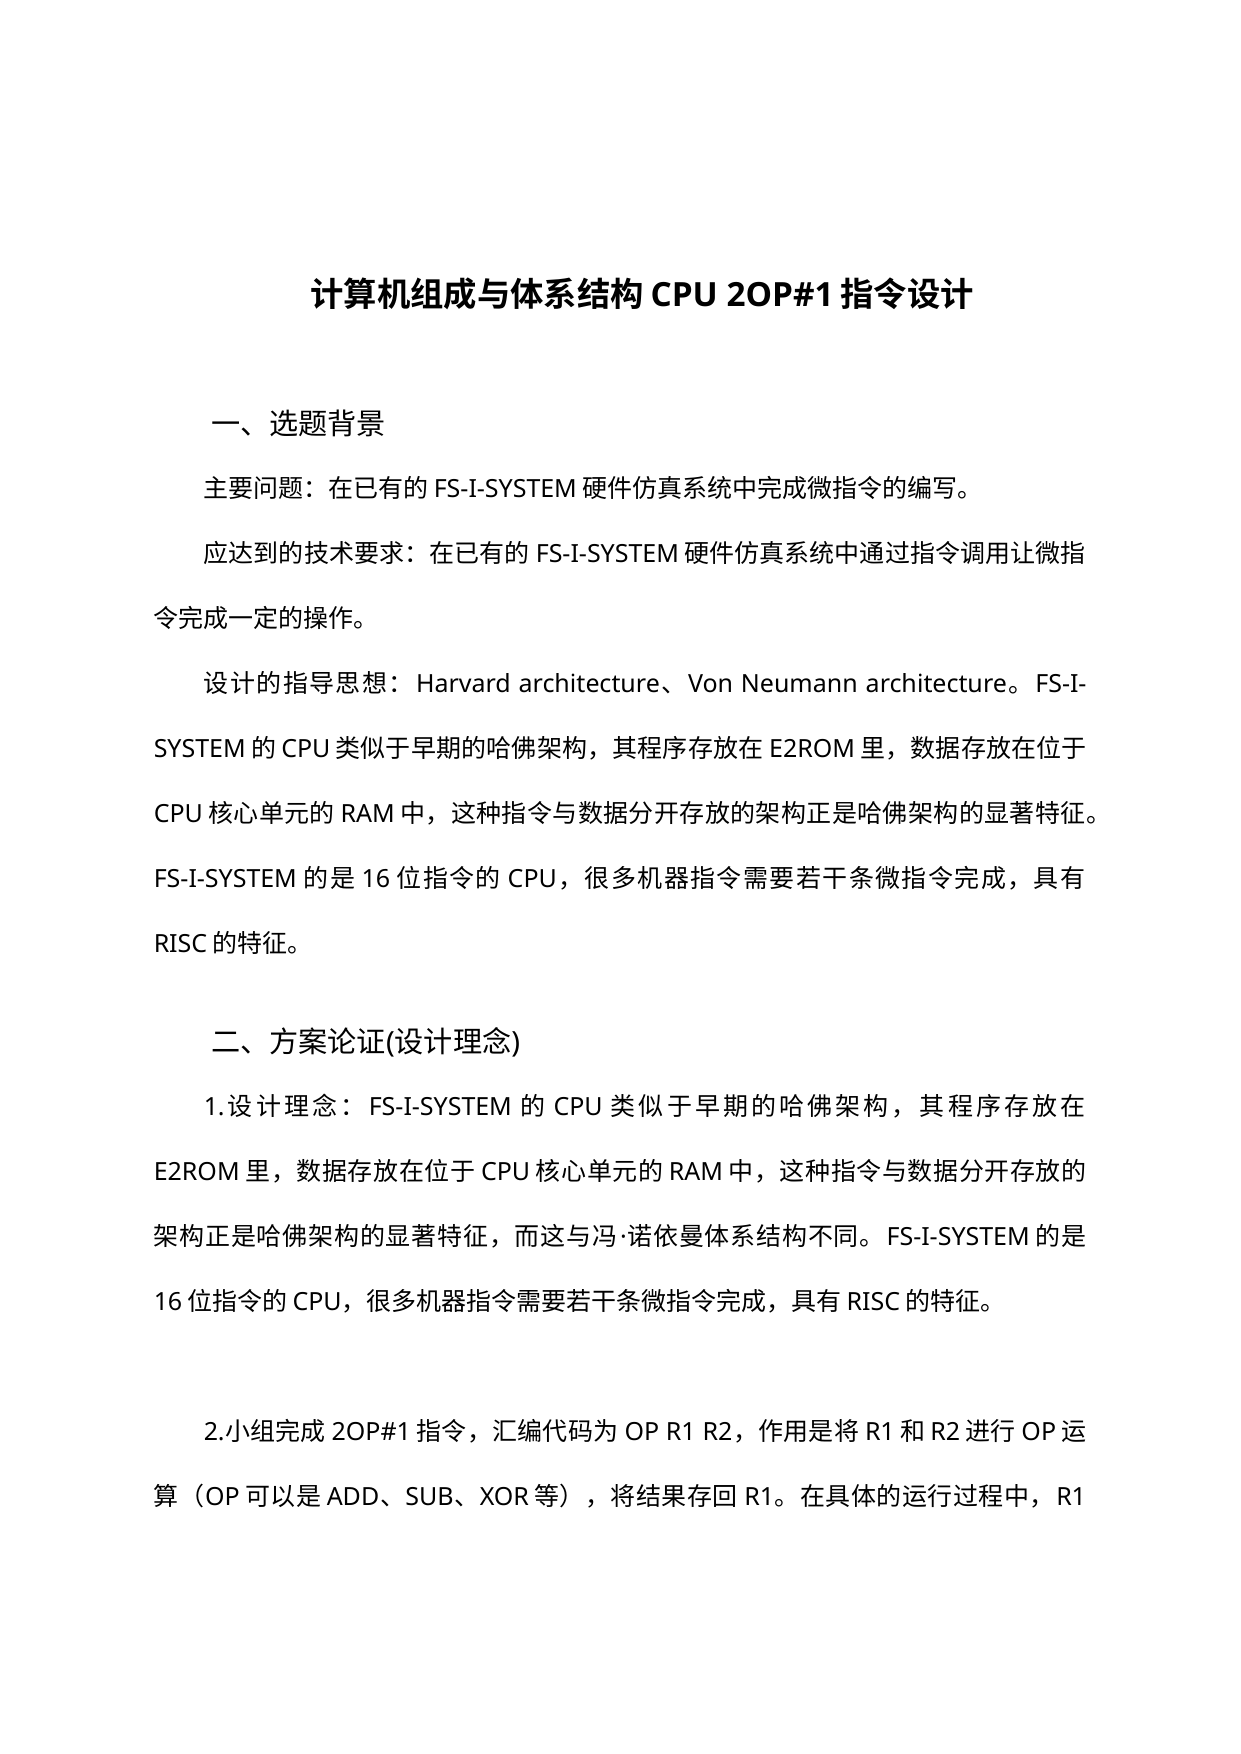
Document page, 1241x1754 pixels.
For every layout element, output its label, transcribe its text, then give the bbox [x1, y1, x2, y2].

text 1.设计理念：FS-I-SYSTEM的CPU类似于早期的哈佛架构，其程序存放在E2ROM里，数据存放在位于CPU核心单元的RAM中，这种指令与数据分开存放的架构正是哈佛架构的显著特征，而这与冯·诺依曼体系结构不同。FS-I-SYSTEM的是16位指令的CPU，很多机器指令需要若干条微指令完成，具有RISC的特征。 [153, 1072, 1087, 1332]
text 应达到的技术要求：在已有的FS-I-SYSTEM硬件仿真系统中通过指令调用让微指令完成一定的操作。 [153, 519, 1087, 649]
text 设计的指导思想：Harvard architecture、Von Neumann architecture。FS-I-SYSTEM的CPU类似于早期的哈佛架构，其程序存放在E2ROM里，数据存放在位于CPU核心单元的RAM中，这种指令与数据分开存放的架构正是哈佛架构的显著特征。FS-I-SYSTEM的是16位指令的CPU，很多机器指令需要若干条微指令完成，具有RISC的特征。 [153, 649, 1087, 974]
text 一、选题背景 [153, 389, 1087, 454]
text 二、方案论证(设计理念) [153, 1007, 1087, 1072]
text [153, 1397, 1087, 1527]
text 主要问题：在已有的FS-I-SYSTEM硬件仿真系统中完成微指令的编写。 [153, 454, 1087, 519]
text 计算机组成与体系结构CPU 2OP#1指令设计 [197, 259, 1087, 324]
